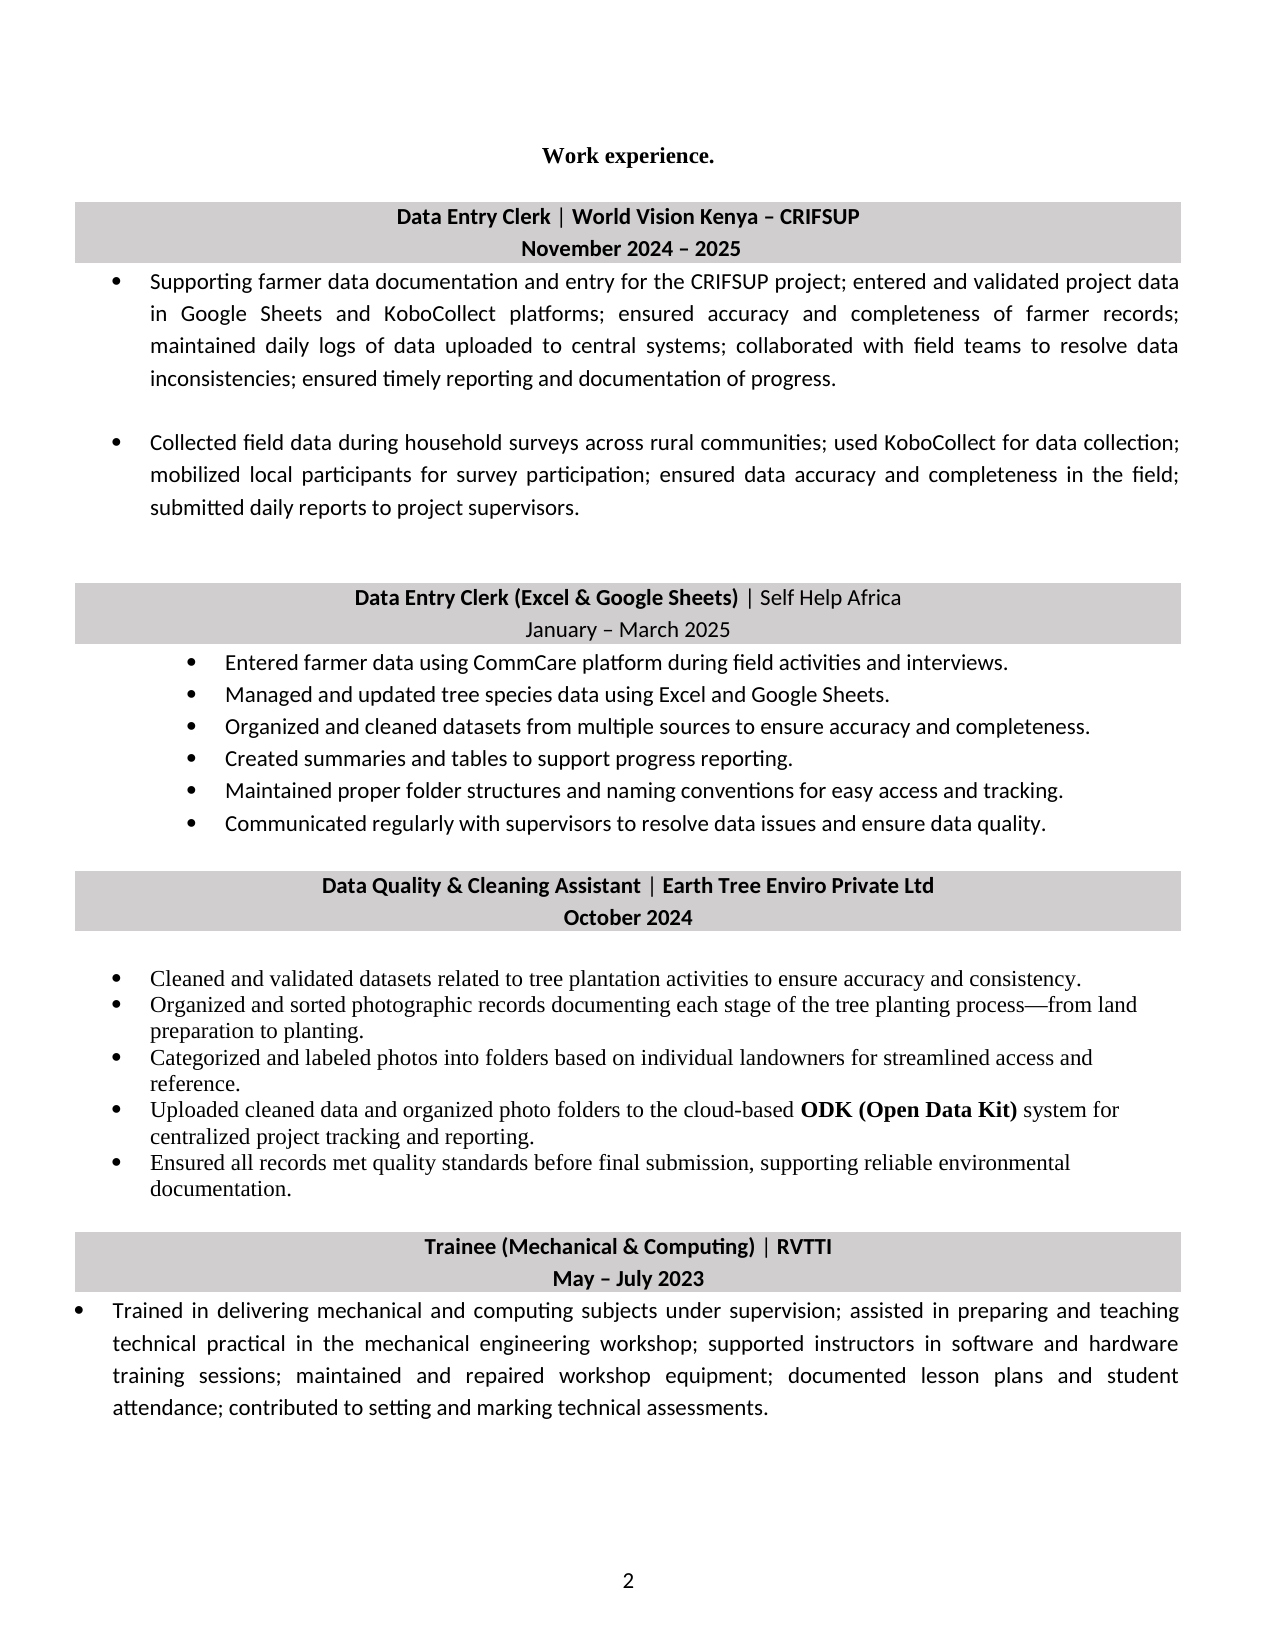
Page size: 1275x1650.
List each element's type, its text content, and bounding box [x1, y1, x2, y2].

list Organized and sorted photographic records documenting each stage of the tree planting process—from land preparation to planting. [112, 991, 1181, 1044]
text January – March 2025 [75, 616, 1181, 644]
list Entered farmer data using CommCare platform during field activities and interviews. [187, 648, 1181, 676]
text Data Entry Clerk (Excel & Google Sheets) | Self Help Africa [75, 583, 1181, 611]
list Maintained proper folder structures and naming conventions for easy access and tracking. [187, 777, 1181, 804]
list Trained in delivering mechanical and computing subjects under supervision; assisted in preparing and teaching technical practical in the mechanical engineering workshop; supported instructors in software and hardware training sessions; maintained and repaired workshop equipment; documented lesson plans and student attendance; contributed to setting and marking technical assessments. [75, 1296, 1181, 1421]
list Managed and updated tree species data using Excel and Google Sheets. [187, 680, 1181, 708]
list Communicated regularly with supervisors to resolve data issues and ensure data quality. [187, 809, 1181, 837]
list Created summaries and tables to support progress reporting. [187, 744, 1181, 772]
text Work experience. [75, 142, 1181, 168]
text Trainee (Mechanical & Computing) | RVTTI [75, 1232, 1181, 1260]
text October 2024 [75, 903, 1181, 931]
list Uploaded cleaned data and organized photo folders to the cloud-based ODK (Open Data Kit) system for centralized project tracking and reporting. [112, 1096, 1181, 1149]
text November 2024 – 2025 [75, 234, 1181, 263]
text Data Entry Clerk | World Vision Kenya – CRIFSUP [75, 202, 1181, 230]
text May – July 2023 [75, 1264, 1181, 1292]
list Ensured all records met quality standards before final submission, supporting reliable environmental documentation. [112, 1149, 1181, 1202]
list Cleaned and validated datasets related to tree plantation activities to ensure accuracy and consistency. [112, 965, 1181, 991]
list Organized and cleaned datasets from multiple sources to ensure accuracy and completeness. [187, 712, 1181, 740]
text Data Quality & Cleaning Assistant | Earth Tree Enviro Private Ltd [75, 871, 1181, 899]
list Collected field data during household surveys across rural communities; used KoboCollect for data collection; mobilized local participants for survey participation; ensured data accuracy and completeness in the field; submitted daily reports to project supervisors. [112, 428, 1181, 521]
list Categorized and labeled photos into folders based on individual landowners for streamlined access and reference. [112, 1044, 1181, 1096]
list Supporting farmer data documentation and entry for the CRIFSUP project; entered and validated project data in Google Sheets and KoboCollect platforms; ensured accuracy and completeness of farmer records; maintained daily logs of data uploaded to central systems; collaborated with field teams to resolve data inconsistencies; ensured timely reporting and documentation of progress. [112, 267, 1181, 392]
